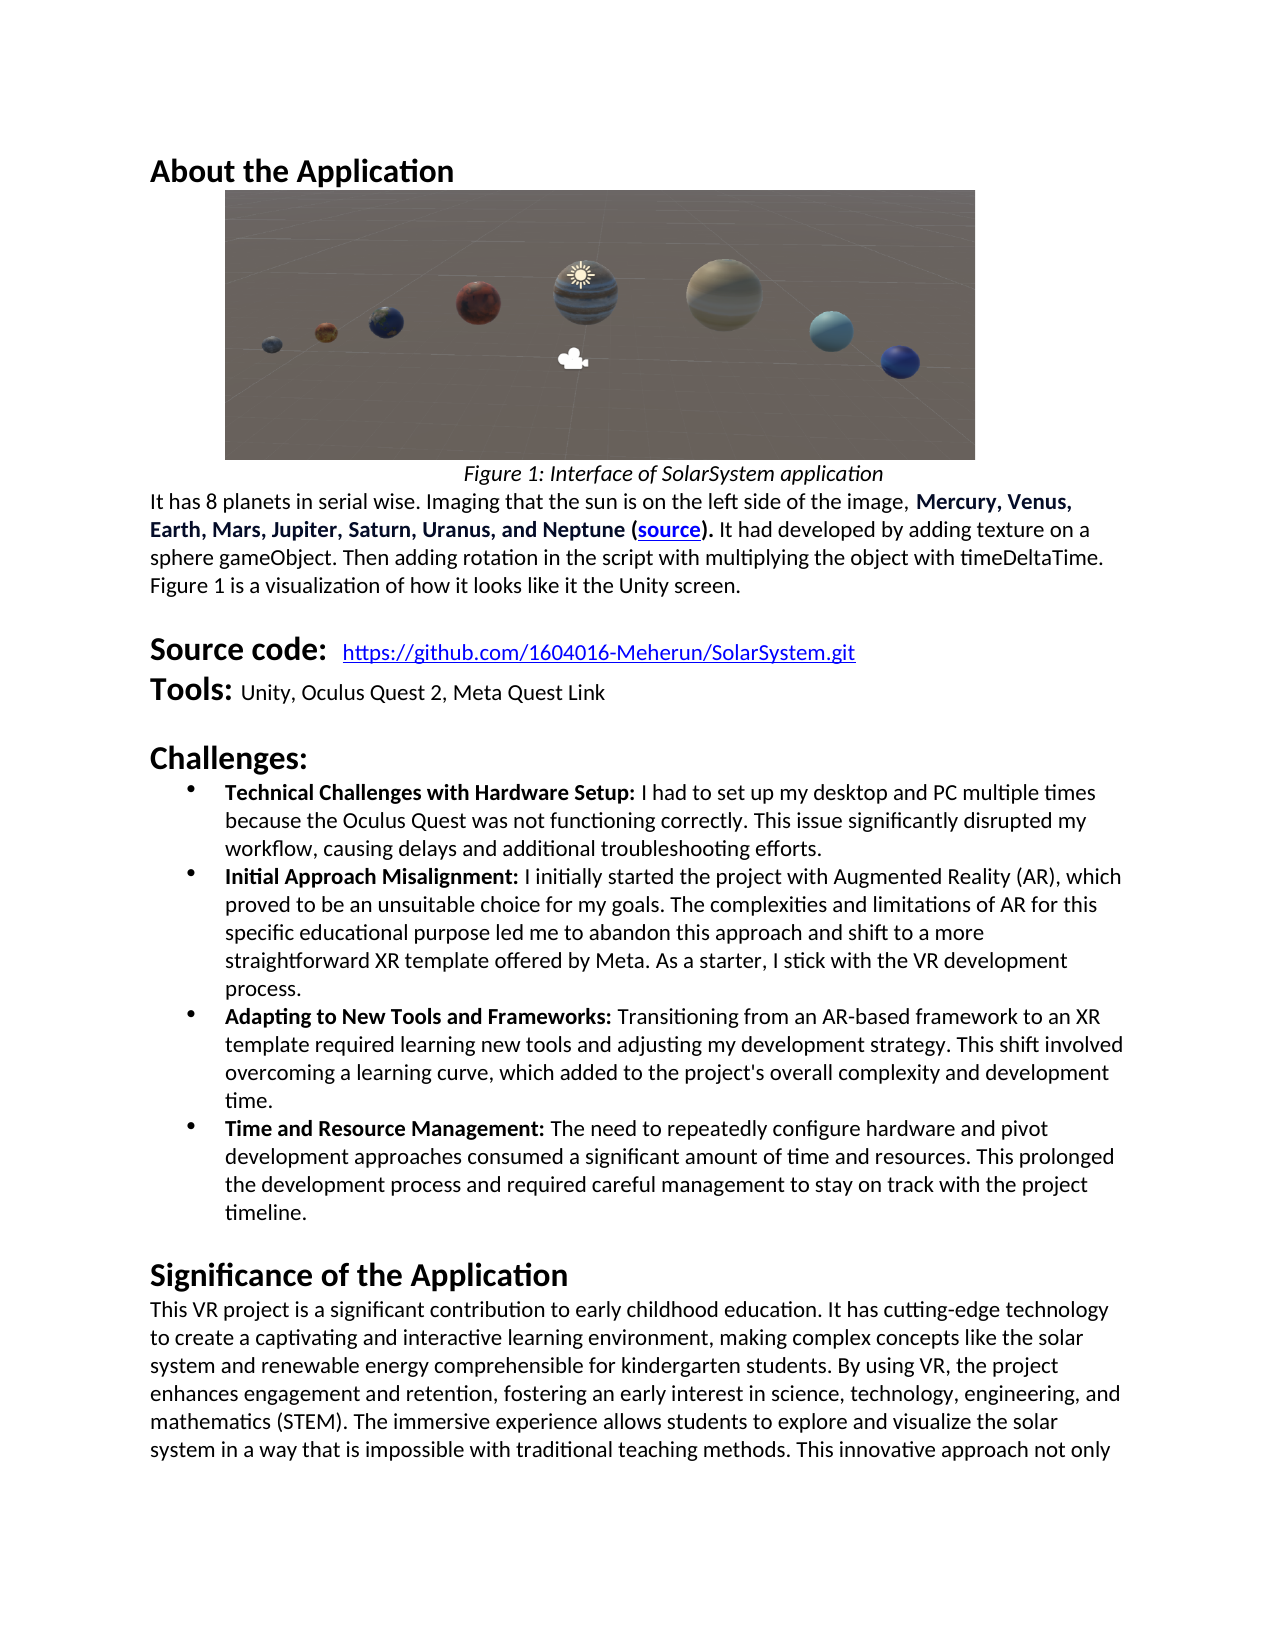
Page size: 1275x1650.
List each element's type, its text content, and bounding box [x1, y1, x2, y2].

list Initial Approach Misalignment: I initially started the project with Augmented Reality (AR), which proved to be an unsuitable choice for my goals. The complexities and limitations of AR for this specific educational purpose led me to abandon this approach and shift to a more straightforward XR template offered by Meta. As a starter, I stick with the VR development process. [187, 862, 1125, 1002]
text Figure 1: Interface of SolarSystem application [225, 459, 1125, 487]
list Adapting to New Tools and Frameworks: Transitioning from an AR-based framework to an XR template required learning new tools and adjusting my development strategy. This shift involved overcoming a learning curve, which added to the project's overall complexity and development time. [187, 1002, 1125, 1114]
text It has 8 planets in serial wise. Imaging that the sun is on the left side of the image, Mercury, Venus, Earth, Mars, Jupiter, Saturn, Uranus, and Neptune (source). It had developed by adding texture on a sphere gameObject. Then adding rotation in the script with multiplying the object with timeDeltaTime. Figure 1 is a visualization of how it looks like it the Unity screen. [150, 487, 1125, 599]
list Technical Challenges with Hardware Setup: I had to set up my desktop and PC multiple times because the Oculus Quest was not functioning correctly. This issue significantly disrupted my workflow, causing delays and additional troubleshooting efforts. [187, 778, 1125, 862]
text Source code: https://github.com/1604016-Meherun/SolarSystem.git [150, 628, 1125, 668]
text About the Application [150, 150, 1125, 191]
text Tools: Unity, Oculus Quest 2, Meta Quest Link [150, 668, 1125, 709]
picture [225, 190, 976, 460]
text Significance of the Application [150, 1254, 1125, 1295]
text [150, 1295, 1125, 1463]
text Challenges: [150, 737, 1125, 778]
list Time and Resource Management: The need to repeatedly configure hardware and pivot development approaches consumed a significant amount of time and resources. This prolonged the development process and required careful management to stay on track with the project timeline. [187, 1114, 1125, 1226]
